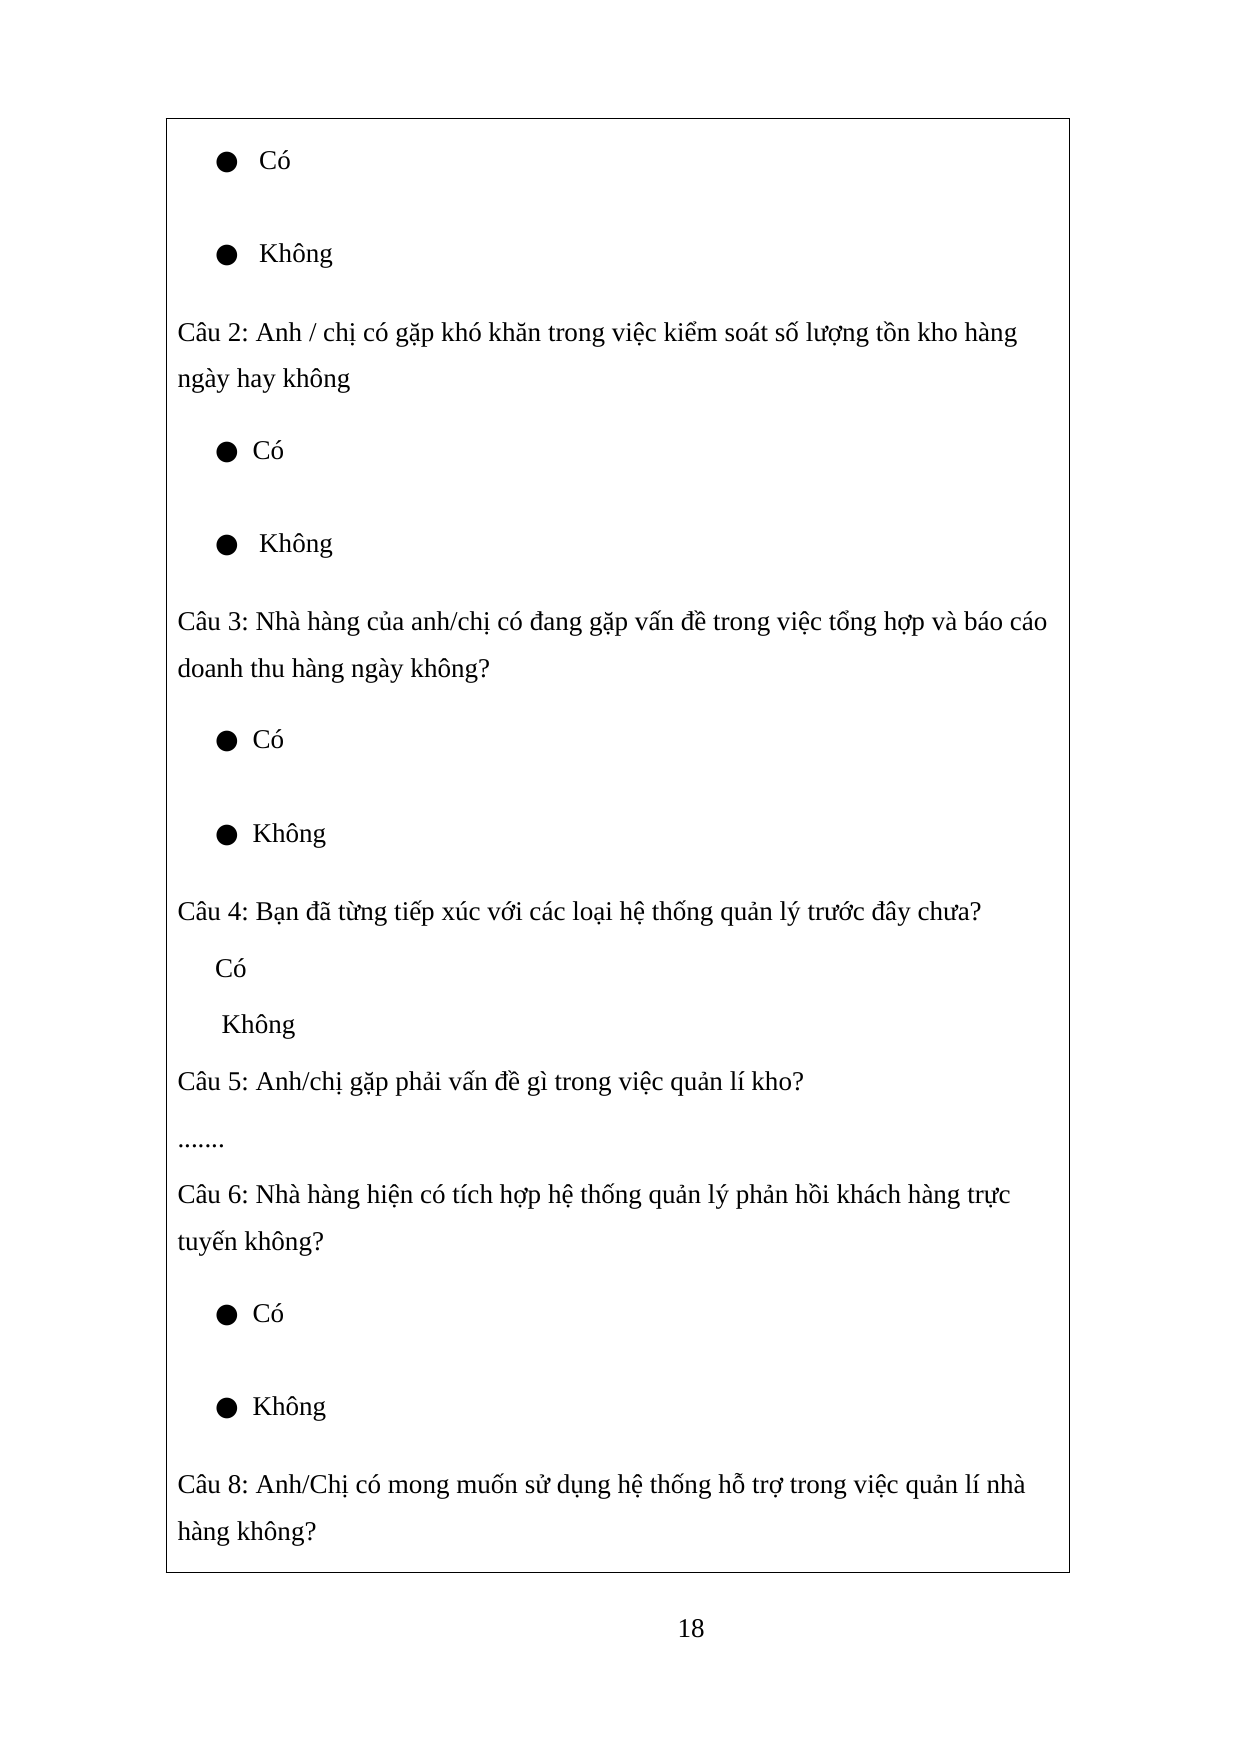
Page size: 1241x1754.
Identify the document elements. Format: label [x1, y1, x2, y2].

table_header [167, 119, 1069, 1572]
